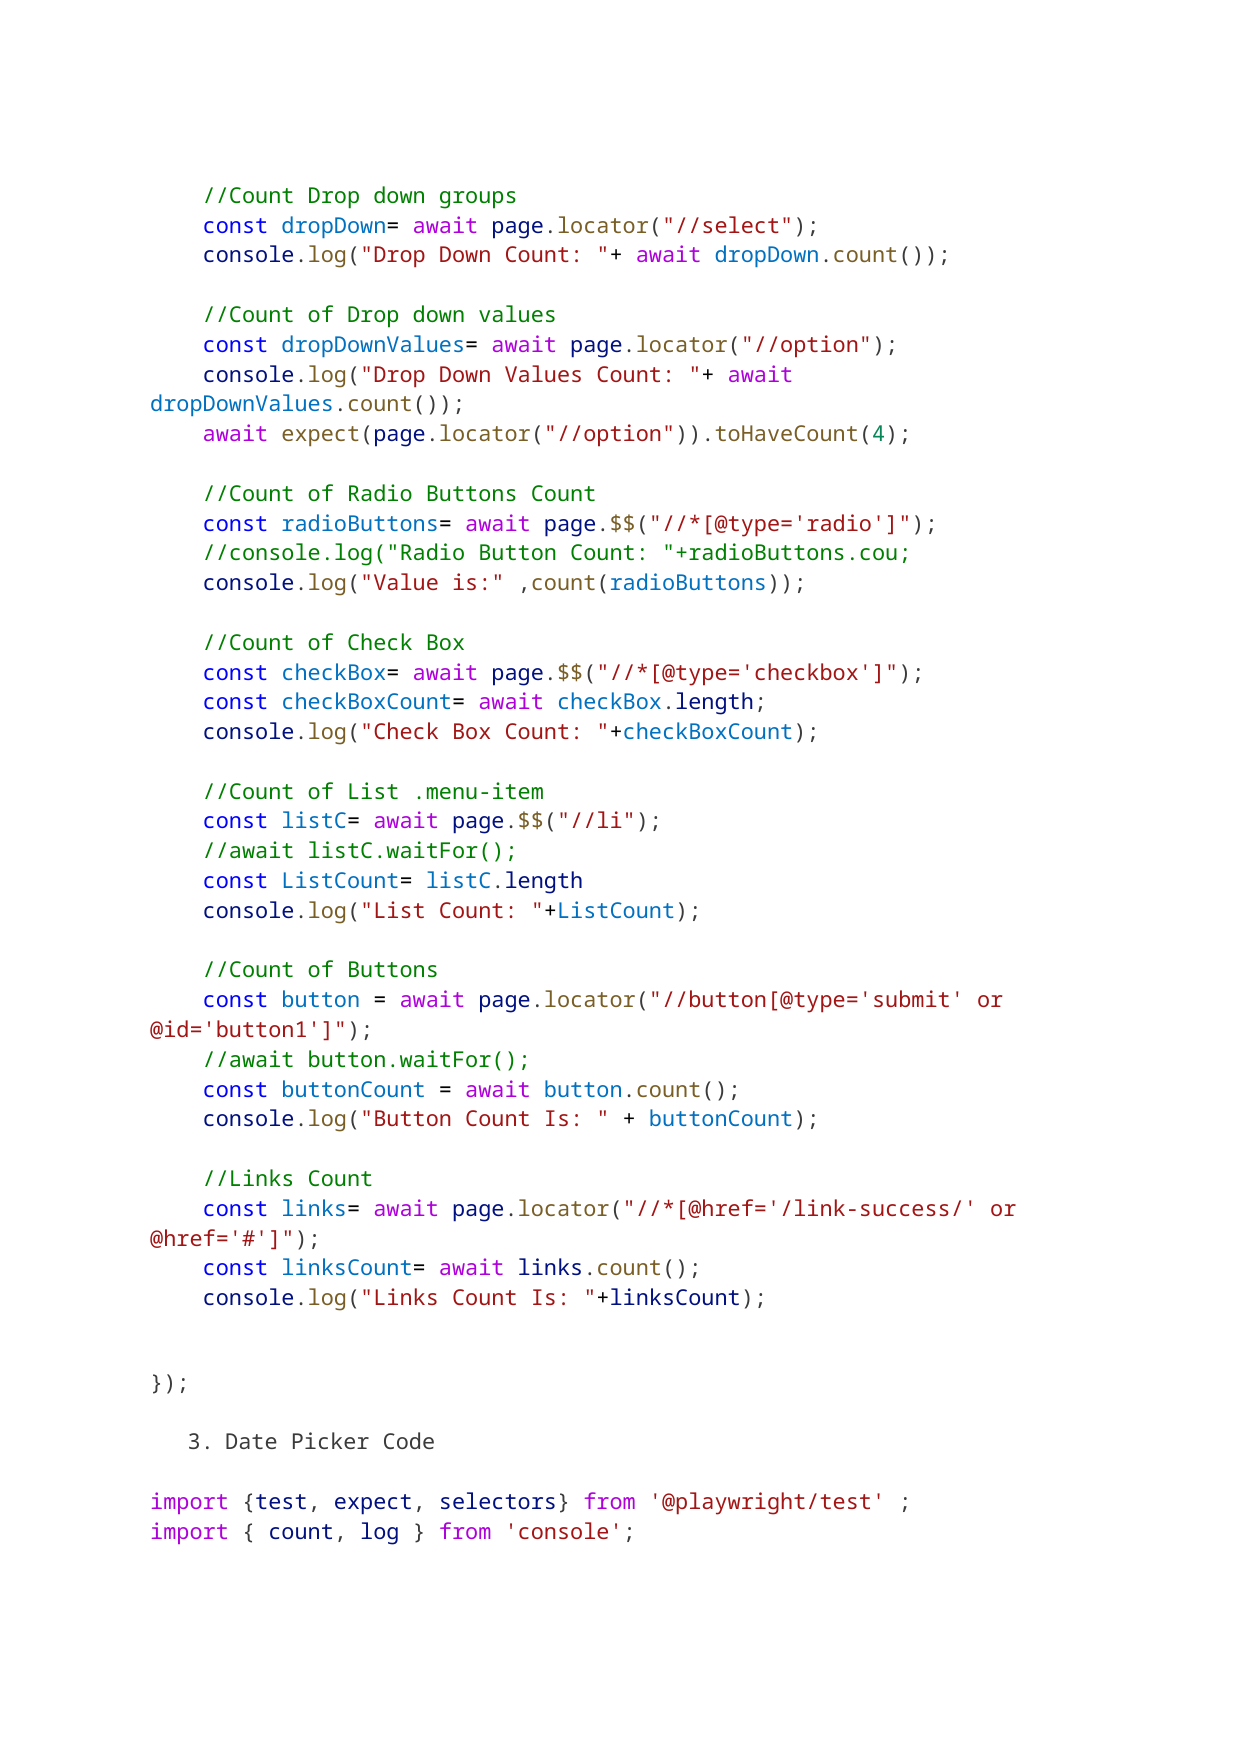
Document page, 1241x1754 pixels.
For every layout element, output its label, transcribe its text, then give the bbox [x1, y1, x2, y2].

text console.log("Check Box Count: "+checkBoxCount); [150, 716, 1090, 746]
text const listC= await page.$$("//li"); [150, 805, 1090, 835]
text const buttonCount = await button.count(); [150, 1073, 1090, 1103]
text const ListCount= listC.length [150, 865, 1090, 895]
text const dropDownValues= await page.locator("//option"); [150, 329, 1090, 358]
list Date Picker Code [187, 1426, 1090, 1456]
text import { count, log } from 'console'; [150, 1516, 1090, 1545]
text const button = await page.locator("//button[@type='submit' or @id='button1']"); [150, 984, 1090, 1044]
text //Links Count [150, 1163, 1090, 1193]
text //Count of Drop down values [150, 299, 1090, 329]
text console.log("Drop Down Values Count: "+ await dropDownValues.count()); [150, 358, 1090, 418]
text await expect(page.locator("//option")).toHaveCount(4); [150, 418, 1090, 448]
text console.log("Value is:" ,count(radioButtons)); [150, 567, 1090, 597]
text const radioButtons= await page.$$("//*[@type='radio']"); [150, 507, 1090, 537]
text const dropDown= await page.locator("//select"); [150, 209, 1090, 239]
text //await button.waitFor(); [150, 1044, 1090, 1073]
text //Count of Check Box [150, 627, 1090, 656]
text const linksCount= await links.count(); [150, 1252, 1090, 1282]
text //Count Drop down groups [150, 180, 1090, 209]
text //await listC.waitFor(); [150, 835, 1090, 865]
text const links= await page.locator("//*[@href='/link-success/' or @href='#']"); [150, 1193, 1090, 1252]
text const checkBoxCount= await checkBox.length; [150, 686, 1090, 716]
text //Count of List .menu-item [150, 776, 1090, 805]
text //console.log("Radio Button Count: "+radioButtons.cou; [150, 537, 1090, 567]
text console.log("Links Count Is: "+linksCount); [150, 1282, 1090, 1312]
text console.log("List Count: "+ListCount); [150, 895, 1090, 924]
text console.log("Button Count Is: " + buttonCount); [150, 1103, 1090, 1133]
text }); [150, 1367, 1090, 1396]
text //Count of Radio Buttons Count [150, 478, 1090, 507]
text import {test, expect, selectors} from '@playwright/test' ; [150, 1486, 1090, 1516]
text //Count of Buttons [150, 954, 1090, 984]
text const checkBox= await page.$$("//*[@type='checkbox']"); [150, 656, 1090, 686]
text console.log("Drop Down Count: "+ await dropDown.count()); [150, 239, 1090, 269]
